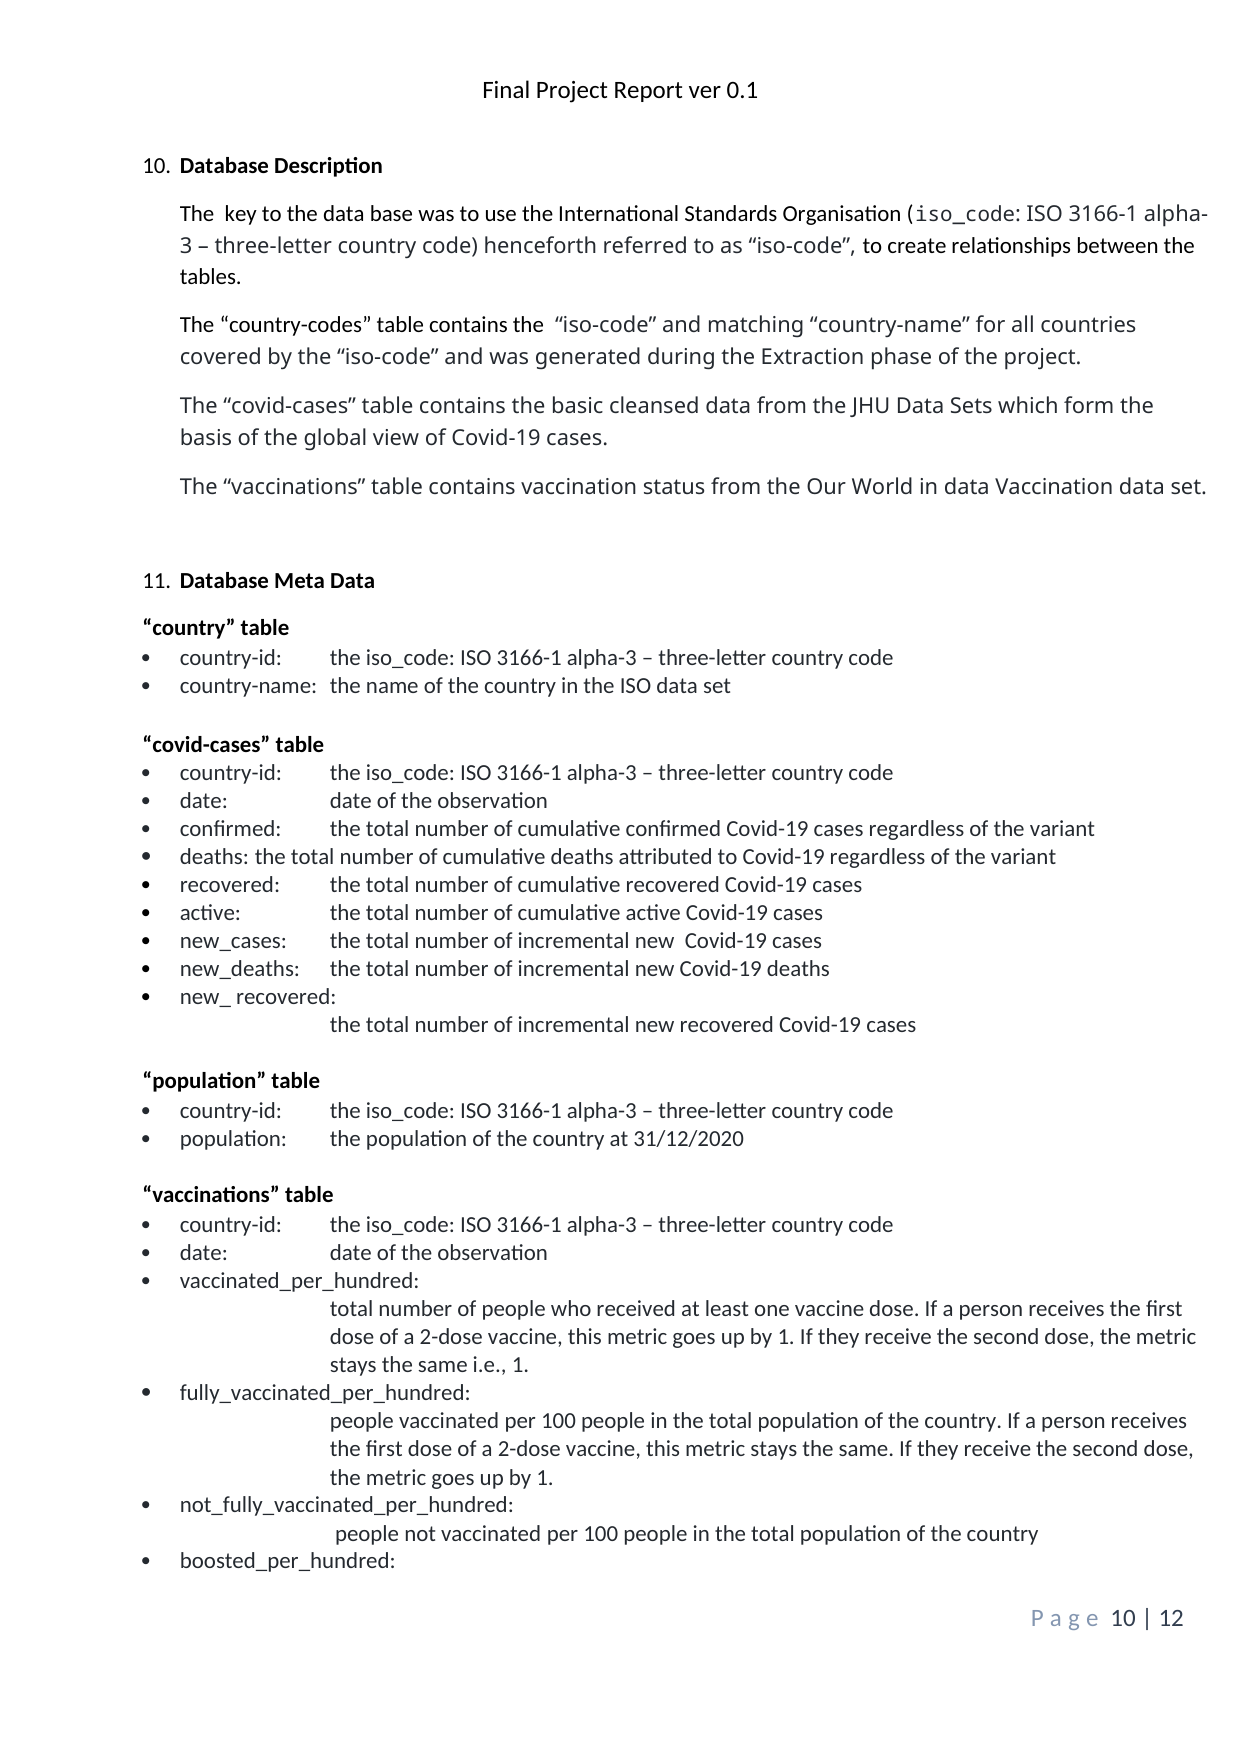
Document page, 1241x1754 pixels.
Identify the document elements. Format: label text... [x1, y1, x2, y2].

list recovered: the total number of cumulative recovered Covid-19 cases [142, 870, 1211, 898]
text The “vaccinations” table contains vaccination status from the Our World in data Vaccination data set. [179, 471, 1211, 501]
list active: the total number of cumulative active Covid-19 cases [142, 898, 1211, 926]
text people not vaccinated per 100 people in the total population of the country [292, 1519, 1211, 1547]
list new_ recovered: [142, 982, 1211, 1010]
list population: the population of the country at 31/12/2020 [142, 1124, 1211, 1152]
list country-name: the name of the country in the ISO data set [142, 671, 1211, 699]
list country-id: the iso_code: ISO 3166-1 alpha-3 – three-letter country code [142, 1096, 1211, 1124]
list date: date of the observation [142, 786, 1211, 814]
list deaths: the total number of cumulative deaths attributed to Covid-19 regardless of the variant [142, 842, 1211, 870]
list country-id: the iso_code: ISO 3166-1 alpha-3 – three-letter country code [142, 758, 1211, 786]
text The “country-codes” table contains the “iso-code” and matching “country-name” for all countries covered by the “iso-code” and was generated during the Extraction phase of the project. [179, 309, 1211, 371]
list vaccinated_per_hundred: [142, 1266, 1211, 1294]
text “population” table [142, 1066, 1211, 1094]
text The key to the data base was to use the International Standards Organisation (iso_code: ISO 3166-1 alpha-3 – three-letter country code) henceforth referred to as “iso-code”, to create relationships between the tables. [179, 198, 1211, 290]
list date: date of the observation [142, 1238, 1211, 1266]
list new_cases: the total number of incremental new Covid-19 cases [142, 926, 1211, 954]
list Database Description [142, 151, 1211, 179]
list fully_vaccinated_per_hundred: [142, 1378, 1211, 1407]
text the total number of incremental new recovered Covid-19 cases [142, 1010, 1211, 1038]
list country-id: the iso_code: ISO 3166-1 alpha-3 – three-letter country code [142, 643, 1211, 671]
text The “covid-cases” table contains the basic cleansed data from the JHU Data Sets which form the basis of the global view of Covid-19 cases. [179, 390, 1211, 452]
list boosted_per_hundred: [142, 1547, 1211, 1575]
text total number of people who received at least one vaccine dose. If a person receives the first dose of a 2-dose vaccine, this metric goes up by 1. If they receive the second dose, the metric stays the same i.e., 1. [329, 1294, 1211, 1378]
list Database Meta Data [142, 566, 1211, 594]
text people vaccinated per 100 people in the total population of the country. If a person receives the first dose of a 2-dose vaccine, this metric stays the same. If they receive the second dose, the metric goes up by 1. [329, 1407, 1211, 1491]
list new_deaths: the total number of incremental new Covid-19 deaths [142, 954, 1211, 982]
list not_fully_vaccinated_per_hundred: [142, 1491, 1211, 1519]
list country-id: the iso_code: ISO 3166-1 alpha-3 – three-letter country code [142, 1210, 1211, 1238]
text “vaccinations” table [142, 1180, 1211, 1208]
text “country” table [142, 613, 1211, 641]
text “covid-cases” table [142, 730, 1211, 758]
list confirmed: the total number of cumulative confirmed Covid-19 cases regardless of the variant [142, 814, 1211, 842]
